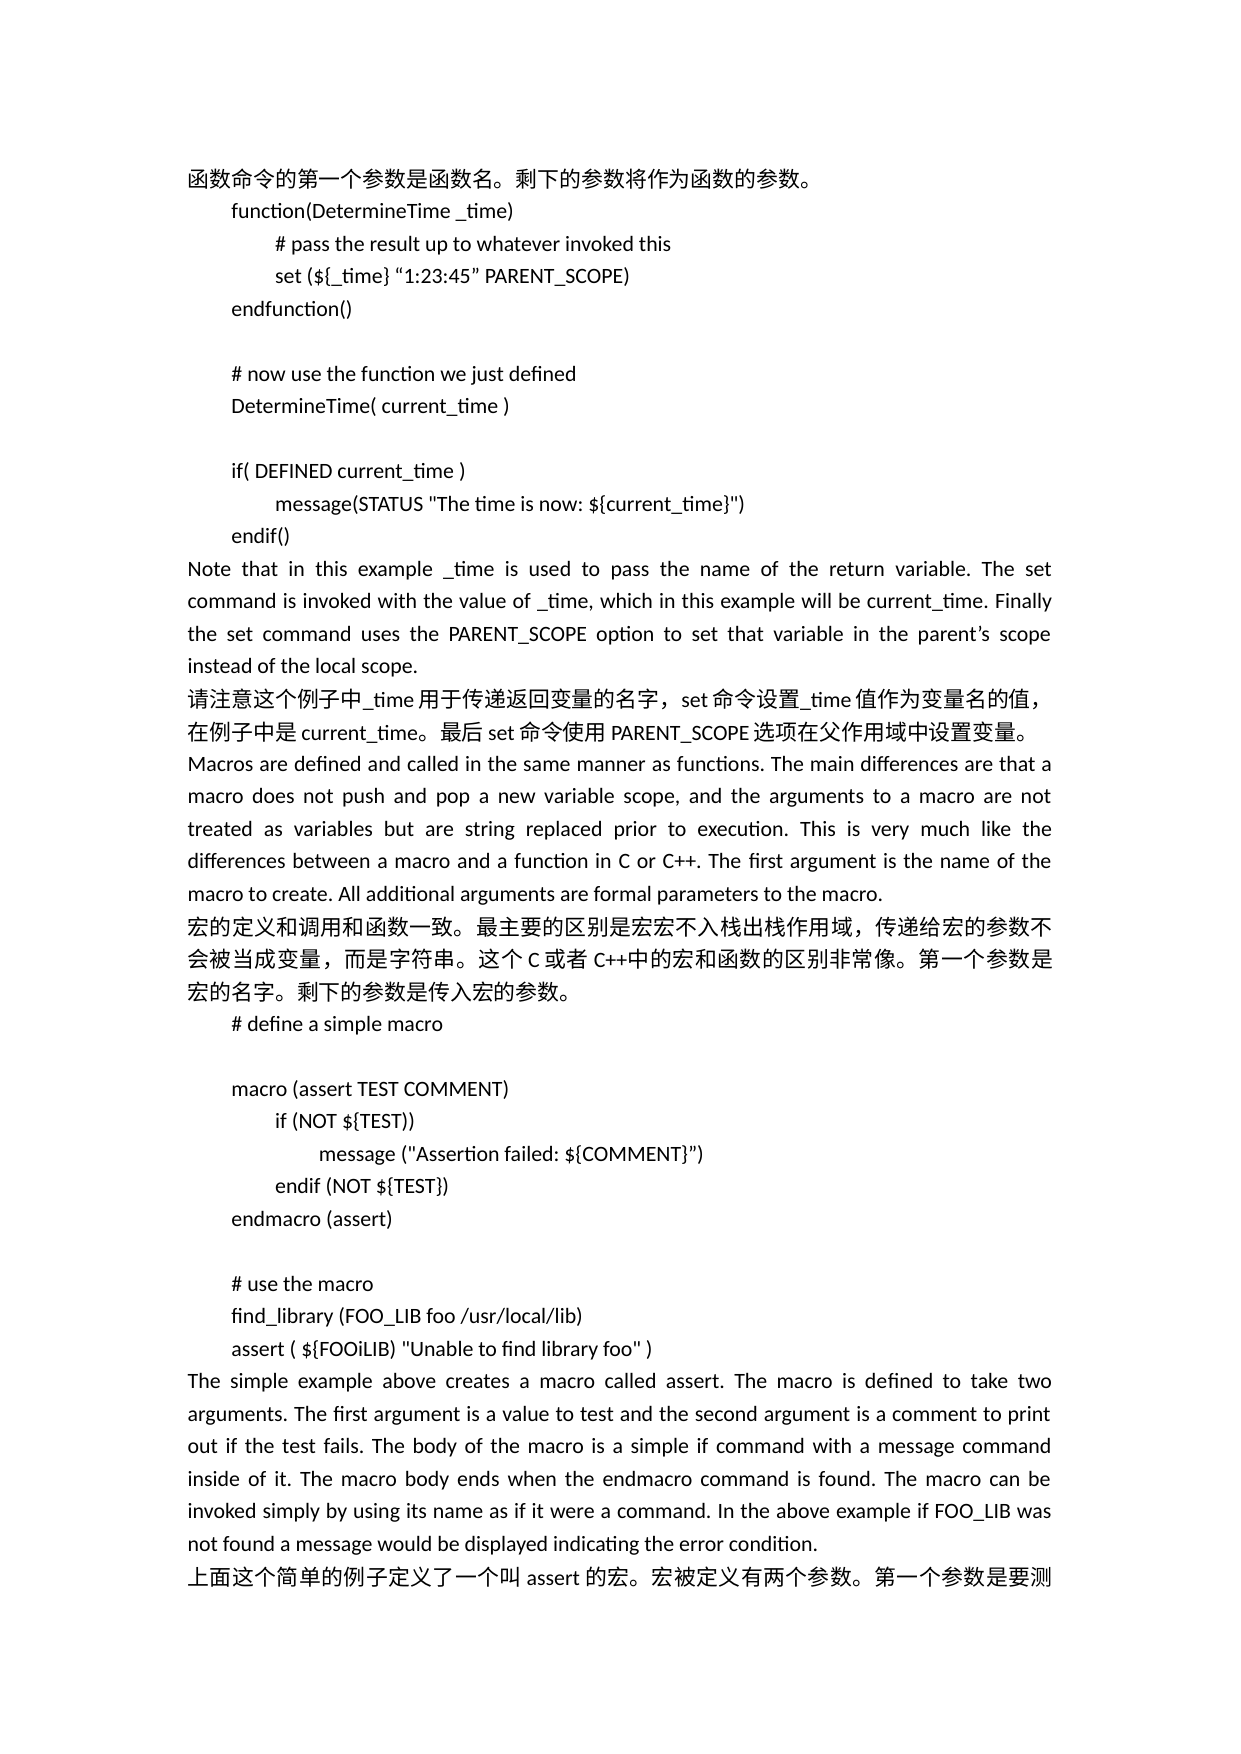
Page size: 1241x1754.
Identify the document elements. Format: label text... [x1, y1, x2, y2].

list endmacro (assert) [187, 1202, 1053, 1234]
list macro (assert TEST COMMENT) [187, 1072, 1053, 1104]
list Macros are deﬁned and called in the same manner as functions. The main differences are that a macro does not push and pop a new variable scope, and the arguments to a macro are not treated as variables but are string replaced prior to execution. This is very much like the differences between a macro and a function in C or C++. The ﬁrst argument is the name of the macro to create. All additional arguments are formal parameters to the macro. [187, 747, 1053, 909]
list set (${_time} “1:23:45” PARENT_SCOPE) [231, 259, 1053, 292]
list endif() [187, 519, 1053, 552]
list # define a simple macro [187, 1007, 1053, 1039]
list message ("Assertion failed: ${COMMENT}”) [275, 1137, 1053, 1169]
list endfunction() [187, 292, 1053, 324]
list endif (NOT ${TEST}) [231, 1169, 1053, 1202]
list 宏的定义和调用和函数一致。最主要的区别是宏宏不入栈出栈作用域，传递给宏的参数不会被当成变量，而是字符串。这个C或者C++中的宏和函数的区别非常像。第一个参数是宏的名字。剩下的参数是传入宏的参数。 [187, 909, 1053, 1007]
list find_library (FOO_LIB foo /usr/local/lib) [187, 1299, 1053, 1332]
list function(DetermineTime _time) [187, 194, 1053, 227]
list 请注意这个例子中_time用于传递返回变量的名字，set命令设置_time值作为变量名的值，在例子中是current_time。最后set命令使用PARENT_SCOPE选项在父作用域中设置变量。 [187, 682, 1053, 747]
list Note that in this example _time is used to pass the name of the return variable. The set command is invoked with the value of _time, which in this example will be current_time. Finally the set command uses the PARENT_SCOPE option to set that variable in the parent’s scope instead of the local scope. [187, 552, 1053, 682]
list # pass the result up to whatever invoked this [231, 227, 1053, 259]
list # use the macro [187, 1267, 1053, 1299]
list # now use the function we just defined [187, 357, 1053, 389]
list assert ( ${FOOiLIB) "Unable to find library foo" ) [187, 1332, 1053, 1364]
list message(STATUS "The time is now: ${current_time}") [231, 487, 1053, 519]
list if( DEFINED current_time ) [187, 454, 1053, 487]
list if (NOT ${TEST)) [231, 1104, 1053, 1137]
list 函数命令的第一个参数是函数名。剩下的参数将作为函数的参数。 [187, 162, 1053, 194]
list DetermineTime( current_time ) [187, 389, 1053, 422]
